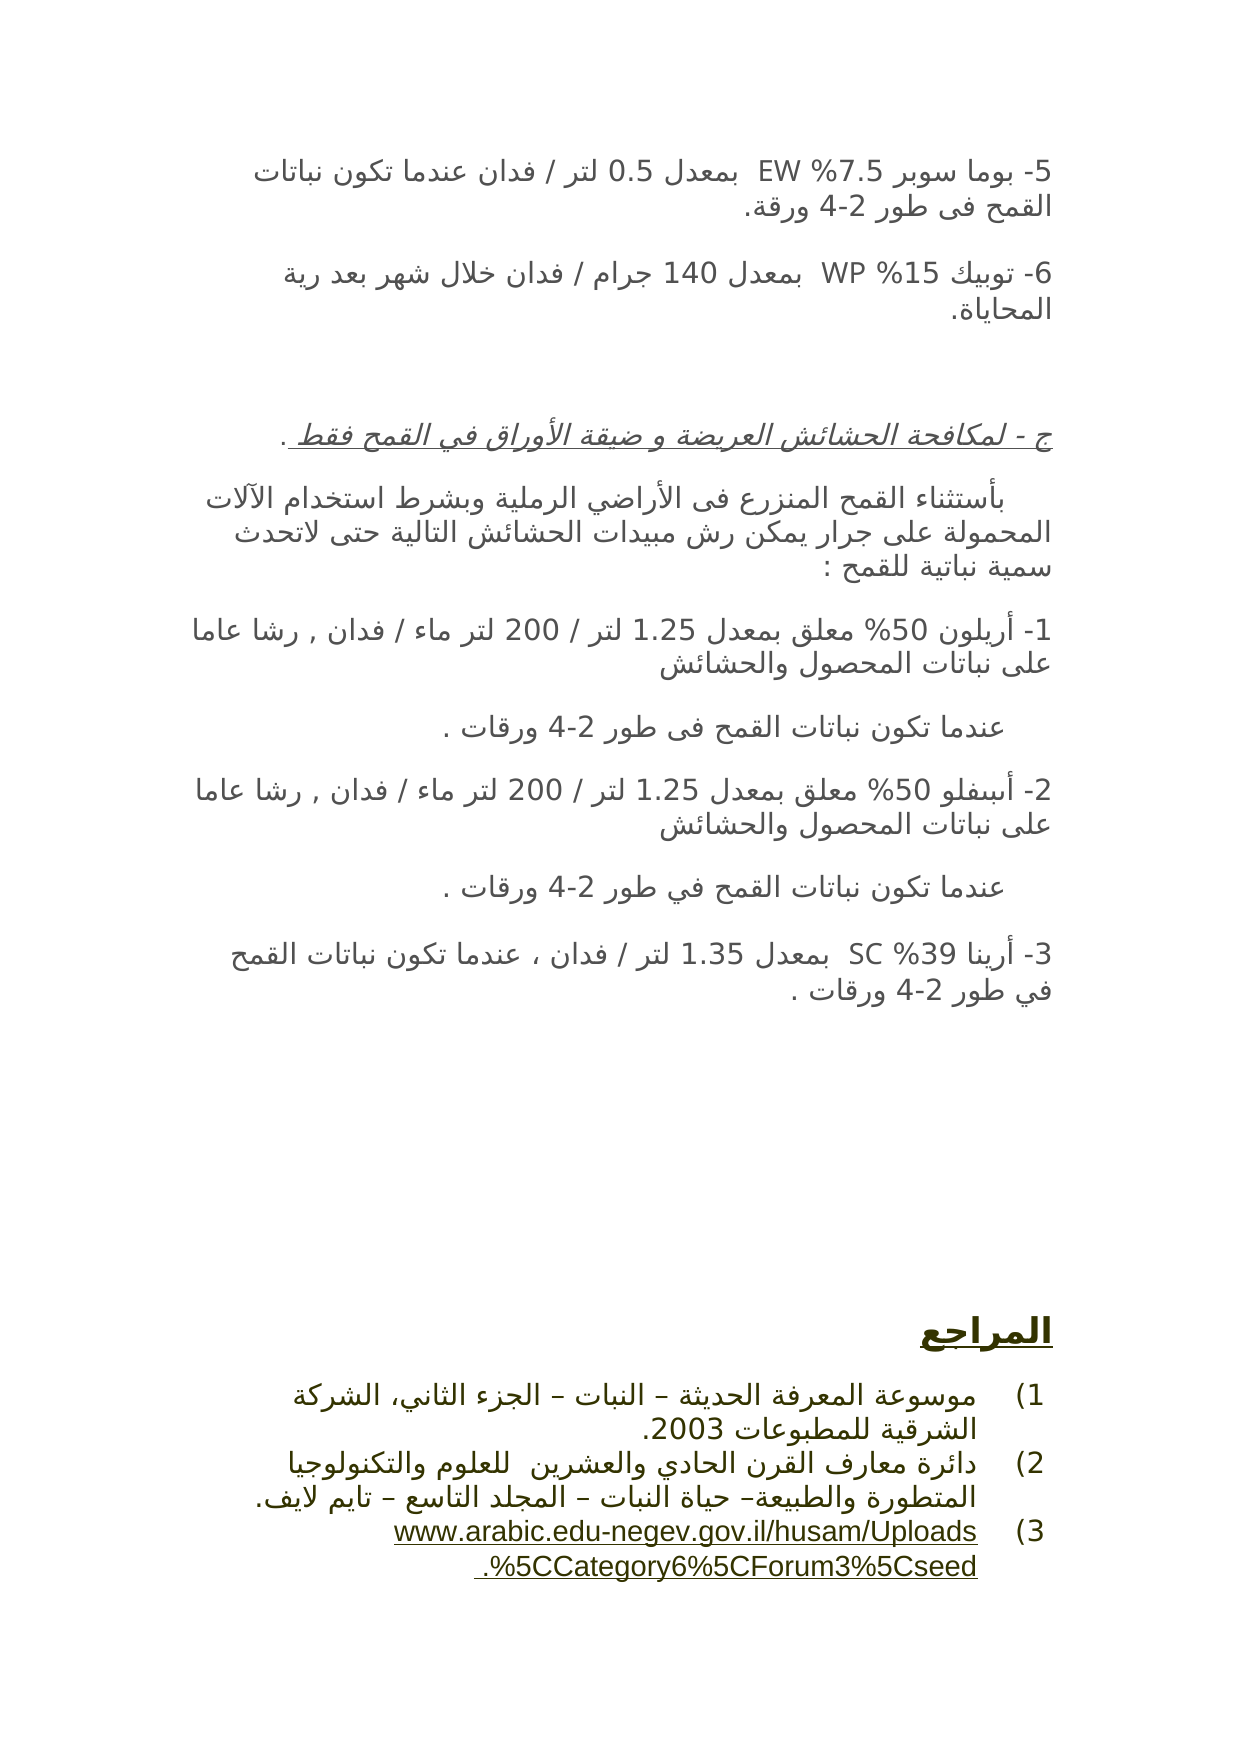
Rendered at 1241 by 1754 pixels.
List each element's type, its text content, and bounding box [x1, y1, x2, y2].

text 3- أرينا 39% SC بمعدل 1.35 لتر / فدان ، عندما تكون نباتات القمح في طور 2-4 ورقات . [187, 933, 1053, 1007]
text 5- بوما سوبر 7.5% EW بمعدل 0.5 لتر / فدان عندما تكون نباتات القمح فى طور 2-4 ورقة. [187, 150, 1053, 224]
text بأستثناء القمح المنزرع فى الأراضي الرملية وبشرط استخدام الآلات المحمولة على جرار يمكن رش مبيدات الحشائش التالية حتى لاتحدث سمية نباتية للقمح : [187, 482, 1053, 584]
text عندما تكون نباتات القمح فى طور 2-4 ورقات . [187, 710, 1053, 744]
text المراجع [187, 1310, 1053, 1352]
list دائرة معارف القرن الحادي والعشرين للعلوم والتكنولوجيا المتطورة والطبيعة– حياة النبات – المجلد التاسع – تايم لايف. [187, 1446, 1015, 1514]
list موسوعة المعرفة الحديثة – النبات – الجزء الثاني، الشركة الشرقية للمطبوعات 2003. [187, 1378, 1015, 1446]
text ج - لمكافحة الحشائش العريضة و ضيقة الأوراق في القمح فقط . [187, 418, 1053, 453]
text 6- توبيك 15% WP بمعدل 140 جرام / فدان خلال شهر بعد رية المحاياة. [187, 253, 1053, 326]
text 2- أىبىفلو 50% معلق بمعدل 1.25 لتر / 200 لتر ماء / فدان , رشا عاما على نباتات المحصول والحشائش [187, 773, 1053, 841]
text عندما تكون نباتات القمح في طور 2-4 ورقات . [187, 870, 1053, 904]
text 1- أريلون 50% معلق بمعدل 1.25 لتر / 200 لتر ماء / فدان , رشا عاما على نباتات المحصول والحشائش [187, 613, 1053, 681]
list www.arabic.edu-negev.gov.il/husam/Uploads%5CCategory6%5CForum3%5Cseed. [187, 1514, 1015, 1582]
